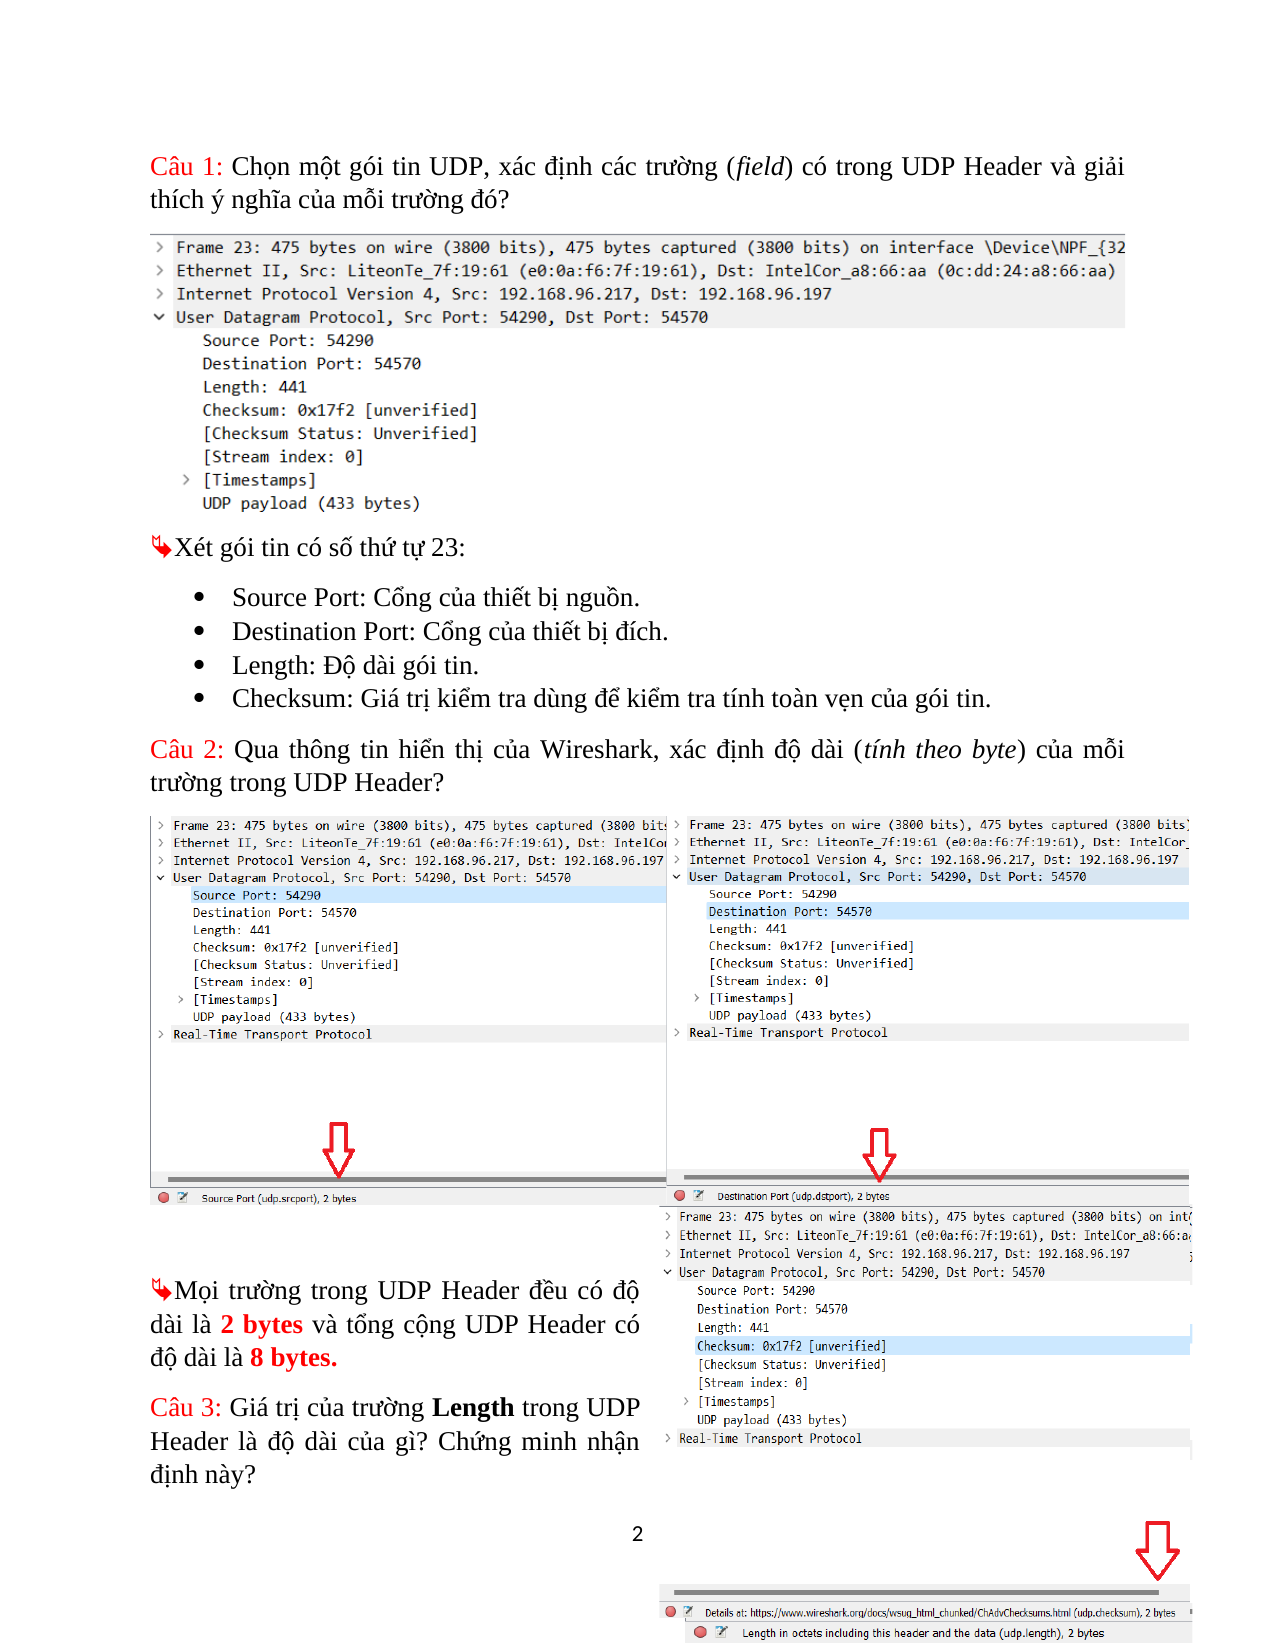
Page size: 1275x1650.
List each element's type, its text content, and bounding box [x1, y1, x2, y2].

list Checksum: Giá trị kiểm tra dùng để kiểm tra tính toàn vẹn của gói tin. [194, 682, 1125, 714]
text Xét gói tin có số thứ tự 23: [150, 531, 1125, 562]
text Mọi trường trong UDP Header đều có độ dài là 2 bytes và tổng cộng UDP Header có độ dài là 8 bytes. [150, 1274, 658, 1372]
text Câu 2: Qua thông tin hiển thị của Wireshark, xác định độ dài (tính theo byte) của mỗi trường trong UDP Header? [150, 733, 1125, 798]
list Length: Độ dài gói tin. [194, 649, 1125, 680]
picture [150, 233, 1125, 512]
list Destination Port: Cổng của thiết bị đích. [194, 615, 1125, 646]
list Source Port: Cổng của thiết bị nguồn. [194, 581, 1125, 612]
text Câu 1: Chọn một gói tin UDP, xác định các trường (field) có trong UDP Header và giải thích ý nghĩa của mỗi trường đó? [150, 150, 1125, 215]
text Câu 3: Giá trị của trường Length trong UDP Header là độ dài của gì? Chứng minh nhận định này? [150, 1392, 658, 1490]
picture [150, 816, 1193, 1643]
